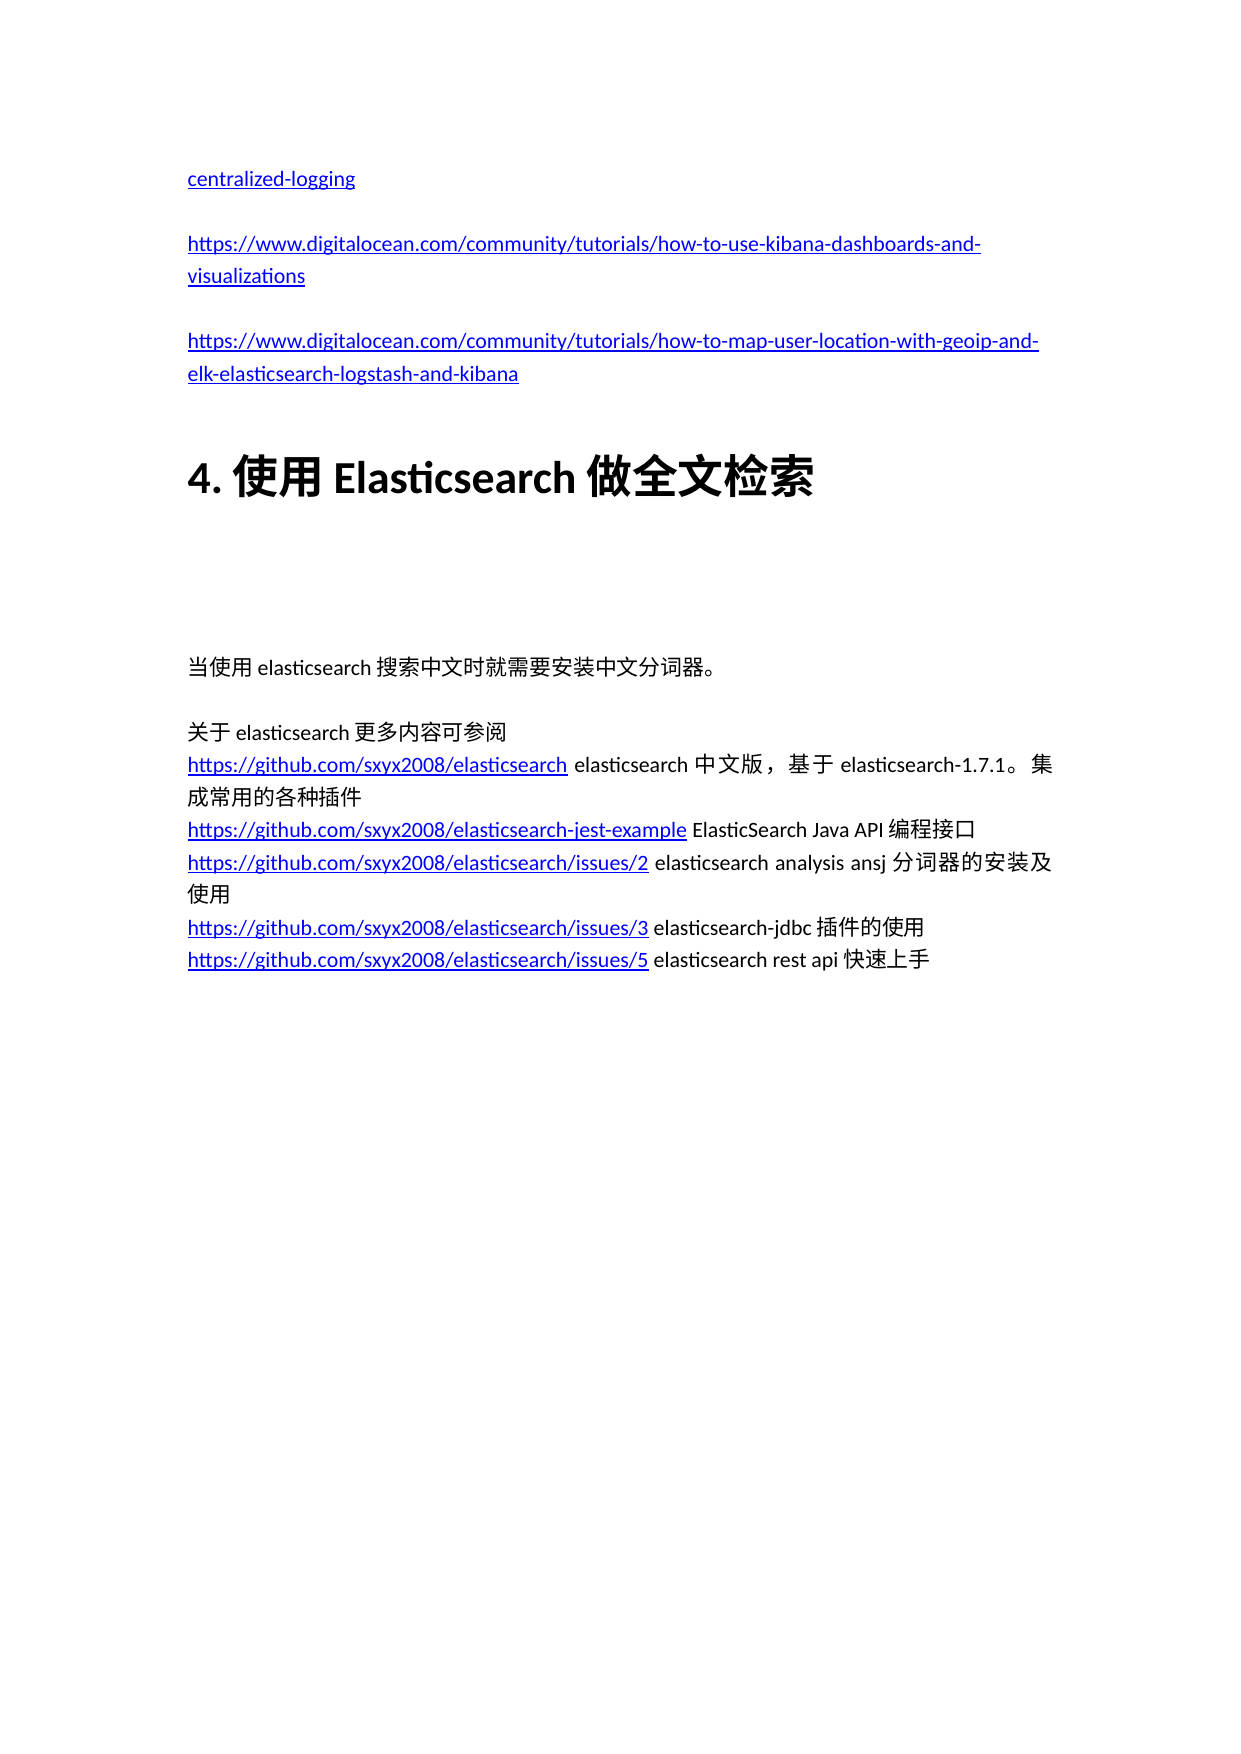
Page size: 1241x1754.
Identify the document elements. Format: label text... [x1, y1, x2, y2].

text https://github.com/sxyx2008/elasticsearch/issues/5 elasticsearch rest api快速上手 [187, 942, 1053, 974]
text https://github.com/sxyx2008/elasticsearch elasticsearch中文版，基于elasticsearch-1.7.1。集成常用的各种插件 [187, 747, 1053, 812]
text 当使用elasticsearch搜索中文时就需要安装中文分词器。 [187, 649, 1053, 682]
text https://www.digitalocean.com/community/tutorials/how-to-use-kibana-dashboards-and-visualizations [187, 227, 1053, 292]
text https://github.com/sxyx2008/elasticsearch/issues/2 elasticsearch analysis ansj分词器的安装及使用 [187, 844, 1053, 909]
text https://www.digitalocean.com/community/tutorials/how-to-map-user-location-with-geoip-and-elk-elasticsearch-logstash-and-kibana [187, 324, 1053, 389]
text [187, 162, 1053, 194]
text https://github.com/sxyx2008/elasticsearch/issues/3 elasticsearch-jdbc插件的使用 [187, 909, 1053, 942]
text https://github.com/sxyx2008/elasticsearch-jest-example ElasticSearch Java API编程接口 [187, 812, 1053, 844]
subtitle 使用Elasticsearch做全文检索 [187, 425, 1053, 522]
text 关于elasticsearch更多内容可参阅 [187, 714, 1053, 747]
